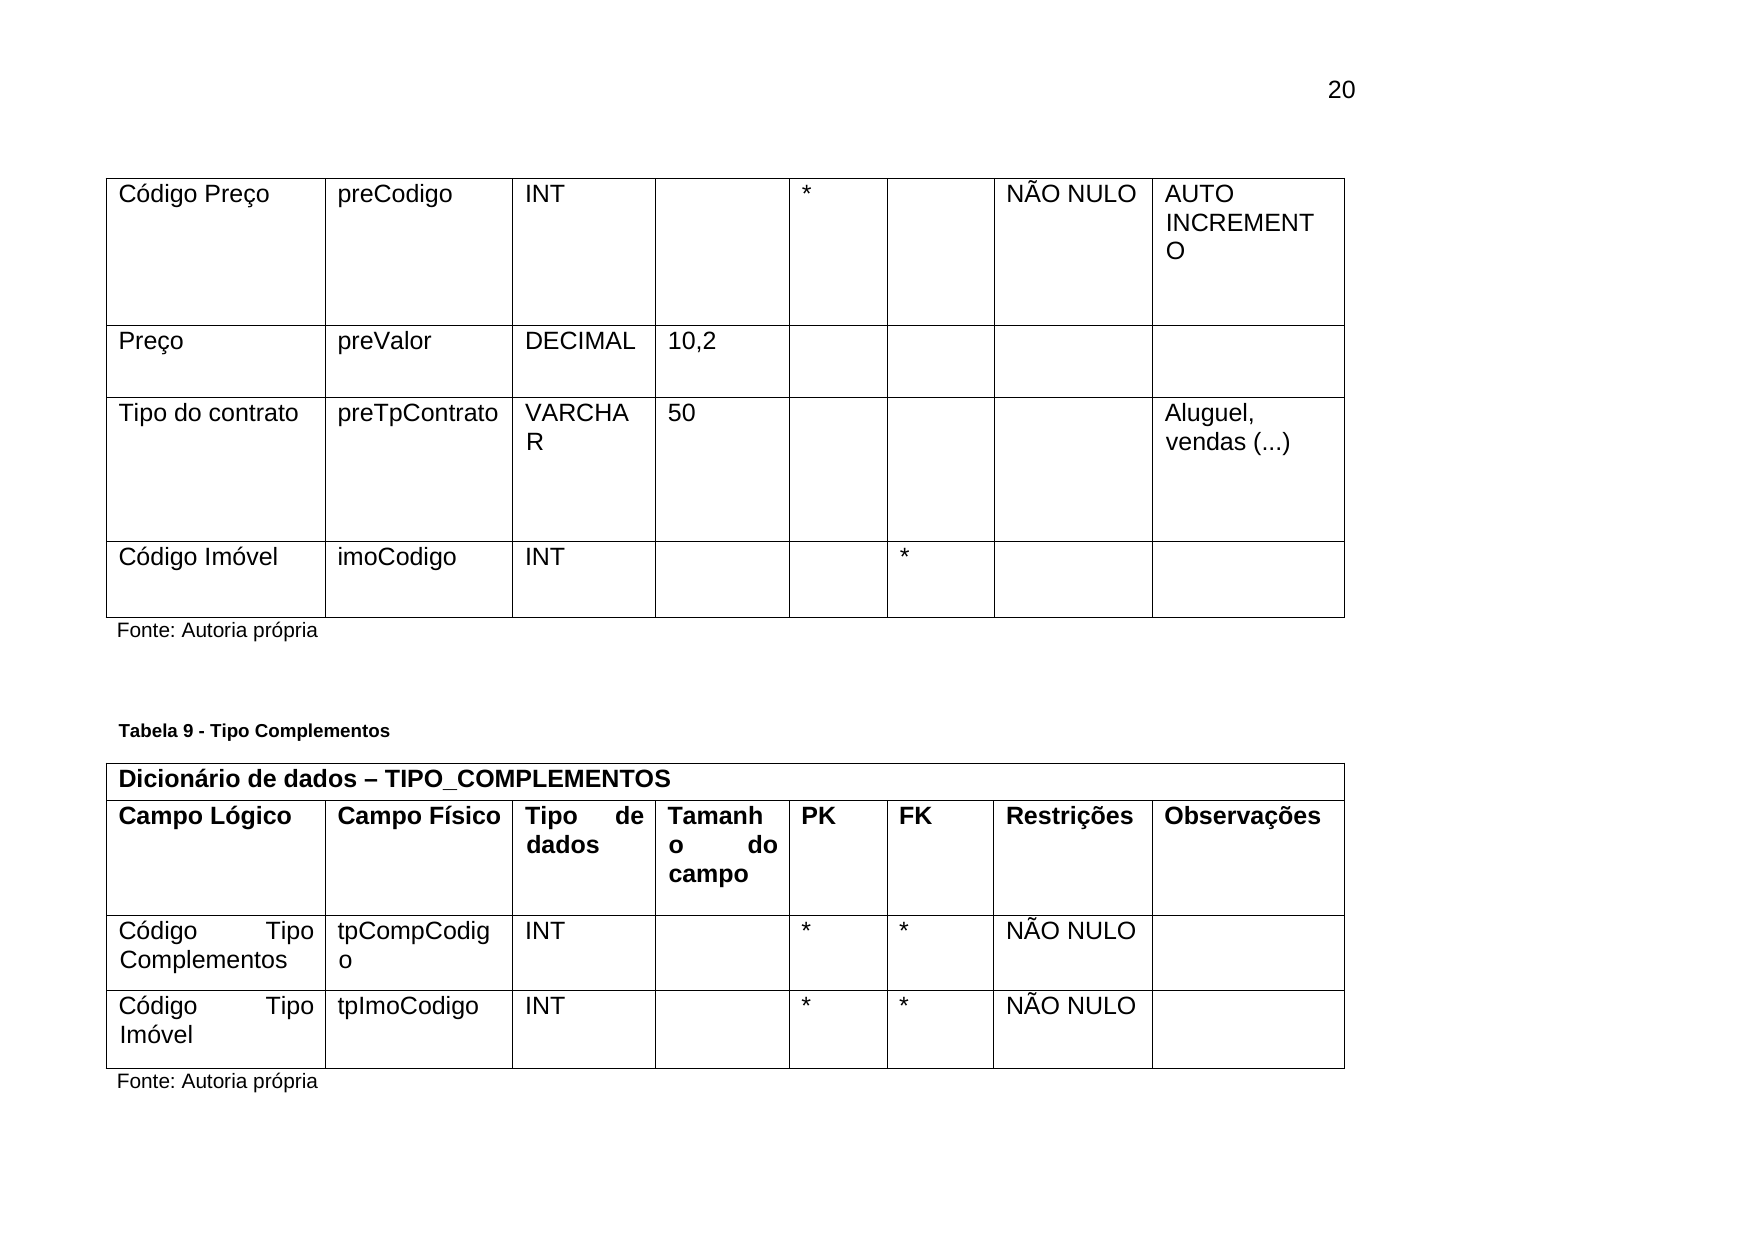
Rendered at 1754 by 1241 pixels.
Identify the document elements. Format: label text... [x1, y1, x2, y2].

table_cell Código Preço [107, 179, 325, 325]
table_cell [888, 398, 994, 541]
text Tabela 9 - Tipo Complementos [118, 720, 1355, 742]
table_cell [656, 179, 789, 325]
table_cell Campo Lógico [107, 801, 325, 915]
table_cell NÃO NULO [995, 179, 1152, 325]
table_cell [656, 542, 789, 617]
table_cell * [790, 179, 887, 325]
table_cell FK [888, 801, 993, 915]
table_cell [995, 542, 1152, 617]
table_cell NÃO NULO [994, 991, 1152, 1068]
table_cell * [888, 916, 993, 990]
table_cell [790, 326, 887, 397]
table_cell INT [513, 542, 655, 617]
text Fonte: Autoria própria [117, 618, 1355, 642]
table_cell imoCodigo [326, 542, 512, 617]
text Fonte: Autoria própria [117, 1069, 1355, 1093]
table_cell PK [790, 801, 887, 915]
table_cell VARCHAR [513, 398, 655, 541]
table_cell INT [513, 179, 655, 325]
table_cell INT [513, 916, 655, 990]
table_header Dicionário de dados – TIPO_COMPLEMENTOS [107, 764, 1344, 800]
table_cell INT [513, 991, 655, 1068]
table_cell 10,2 [656, 326, 789, 397]
table_cell preTpContrato [326, 398, 512, 541]
table_cell Campo Físico [326, 801, 512, 915]
table_cell [1153, 542, 1344, 617]
table_cell [790, 398, 887, 541]
table_cell Código Imóvel [107, 542, 325, 617]
table_cell Observações [1153, 801, 1344, 915]
table_cell [995, 326, 1152, 397]
table_cell tpImoCodigo [326, 991, 512, 1068]
table_cell Preço [107, 326, 325, 397]
table_cell * [790, 916, 887, 990]
table_cell tpCompCodigo [326, 916, 512, 990]
table_cell NÃO NULO [994, 916, 1152, 990]
table_cell [656, 991, 789, 1068]
table_cell preCodigo [326, 179, 512, 325]
table_cell Restrições [994, 801, 1152, 915]
table_cell Tamanho do campo [656, 801, 789, 915]
table_cell [888, 179, 994, 325]
table_cell Código Tipo Complementos [107, 916, 325, 990]
table_cell * [790, 991, 887, 1068]
table_cell * [888, 991, 993, 1068]
table_cell [1153, 326, 1344, 397]
table_cell [656, 916, 789, 990]
table_cell [995, 398, 1152, 541]
table_cell Código Tipo Imóvel [107, 991, 325, 1068]
table_cell [1153, 991, 1344, 1068]
table_cell AUTO INCREMENTO [1153, 179, 1344, 325]
table_cell 50 [656, 398, 789, 541]
table_cell Tipo de dados [513, 801, 655, 915]
table_cell Aluguel, vendas (...) [1153, 398, 1344, 541]
table_cell [888, 326, 994, 397]
table_cell Tipo do contrato [107, 398, 325, 541]
table_cell * [888, 542, 994, 617]
table_cell [790, 542, 887, 617]
table_cell preValor [326, 326, 512, 397]
table_cell [1153, 916, 1344, 990]
table_cell DECIMAL [513, 326, 655, 397]
